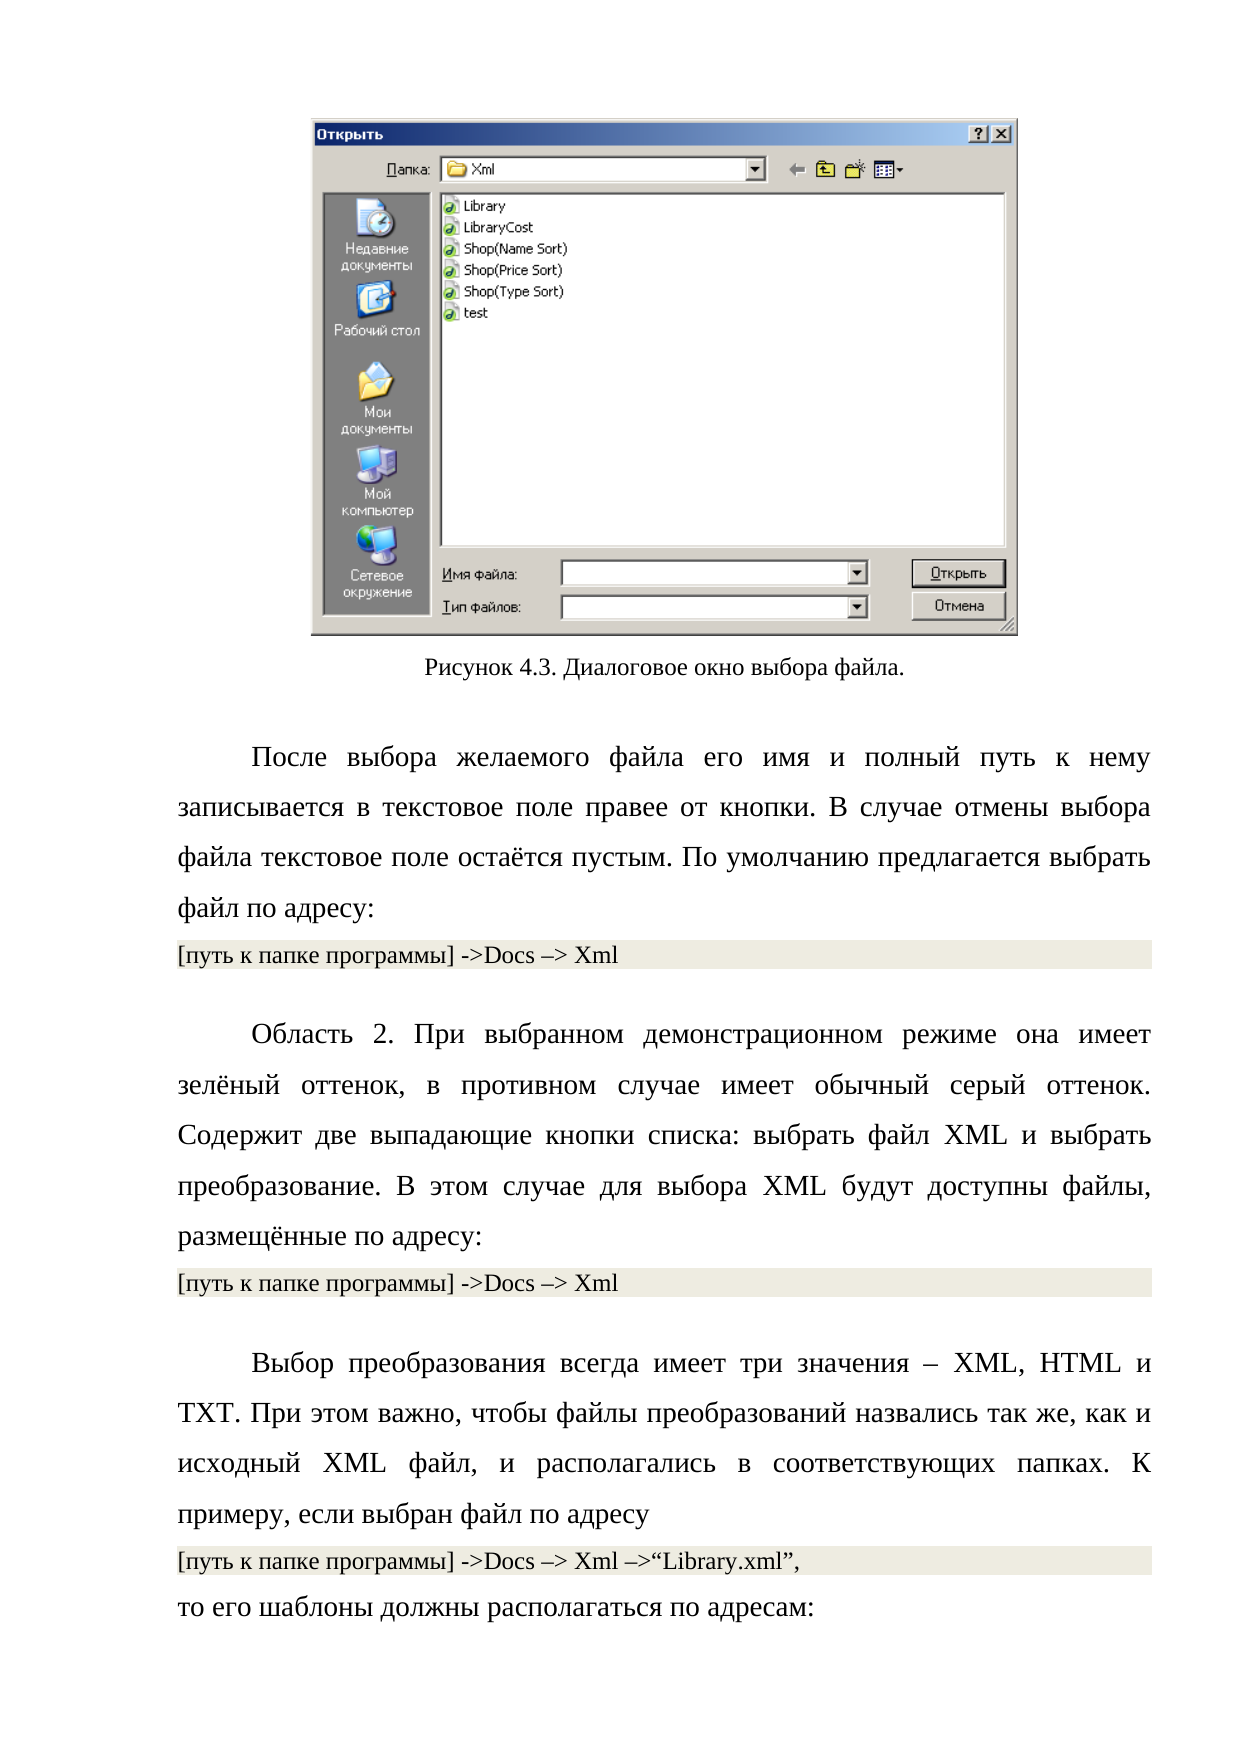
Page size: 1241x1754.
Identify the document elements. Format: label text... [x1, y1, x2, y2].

text Область 2. При выбранном демонстрационном режиме она имеет зелёный оттенок, в противном случае имеет обычный серый оттенок. Содержит две выпадающие кнопки списка: выбрать файл XML и выбрать преобразование. В этом случае для выбора XML будут доступны файлы, размещённые по адресу: [177, 1017, 1152, 1251]
text [путь к папке программы] ->Docs –> Xml [177, 940, 1152, 969]
text то его шаблоны должны располагаться по адресам: [177, 1589, 1152, 1623]
text Рисунок 4.3. Диалоговое окно выбора файла. [177, 652, 1152, 681]
text Выбор преобразования всегда имеет три значения – XML, HTML и TXT. При этом важно, чтобы файлы преобразований назвались так же, как и исходный XML файл, и располагались в соответствующих папках. К примеру, если выбран файл по адресу [177, 1345, 1152, 1529]
text После выбора желаемого файла его имя и полный путь к нему записывается в текстовое поле правее от кнопки. В случае отмены выбора файла текстовое поле остаётся пустым. По умолчанию предлагается выбрать файл по адресу: [177, 739, 1152, 923]
picture [310, 118, 1018, 636]
text [путь к папке программы] ->Docs –> Xml –>“Library.xml”, [177, 1546, 1152, 1575]
text [путь к папке программы] ->Docs –> Xml [177, 1268, 1152, 1297]
